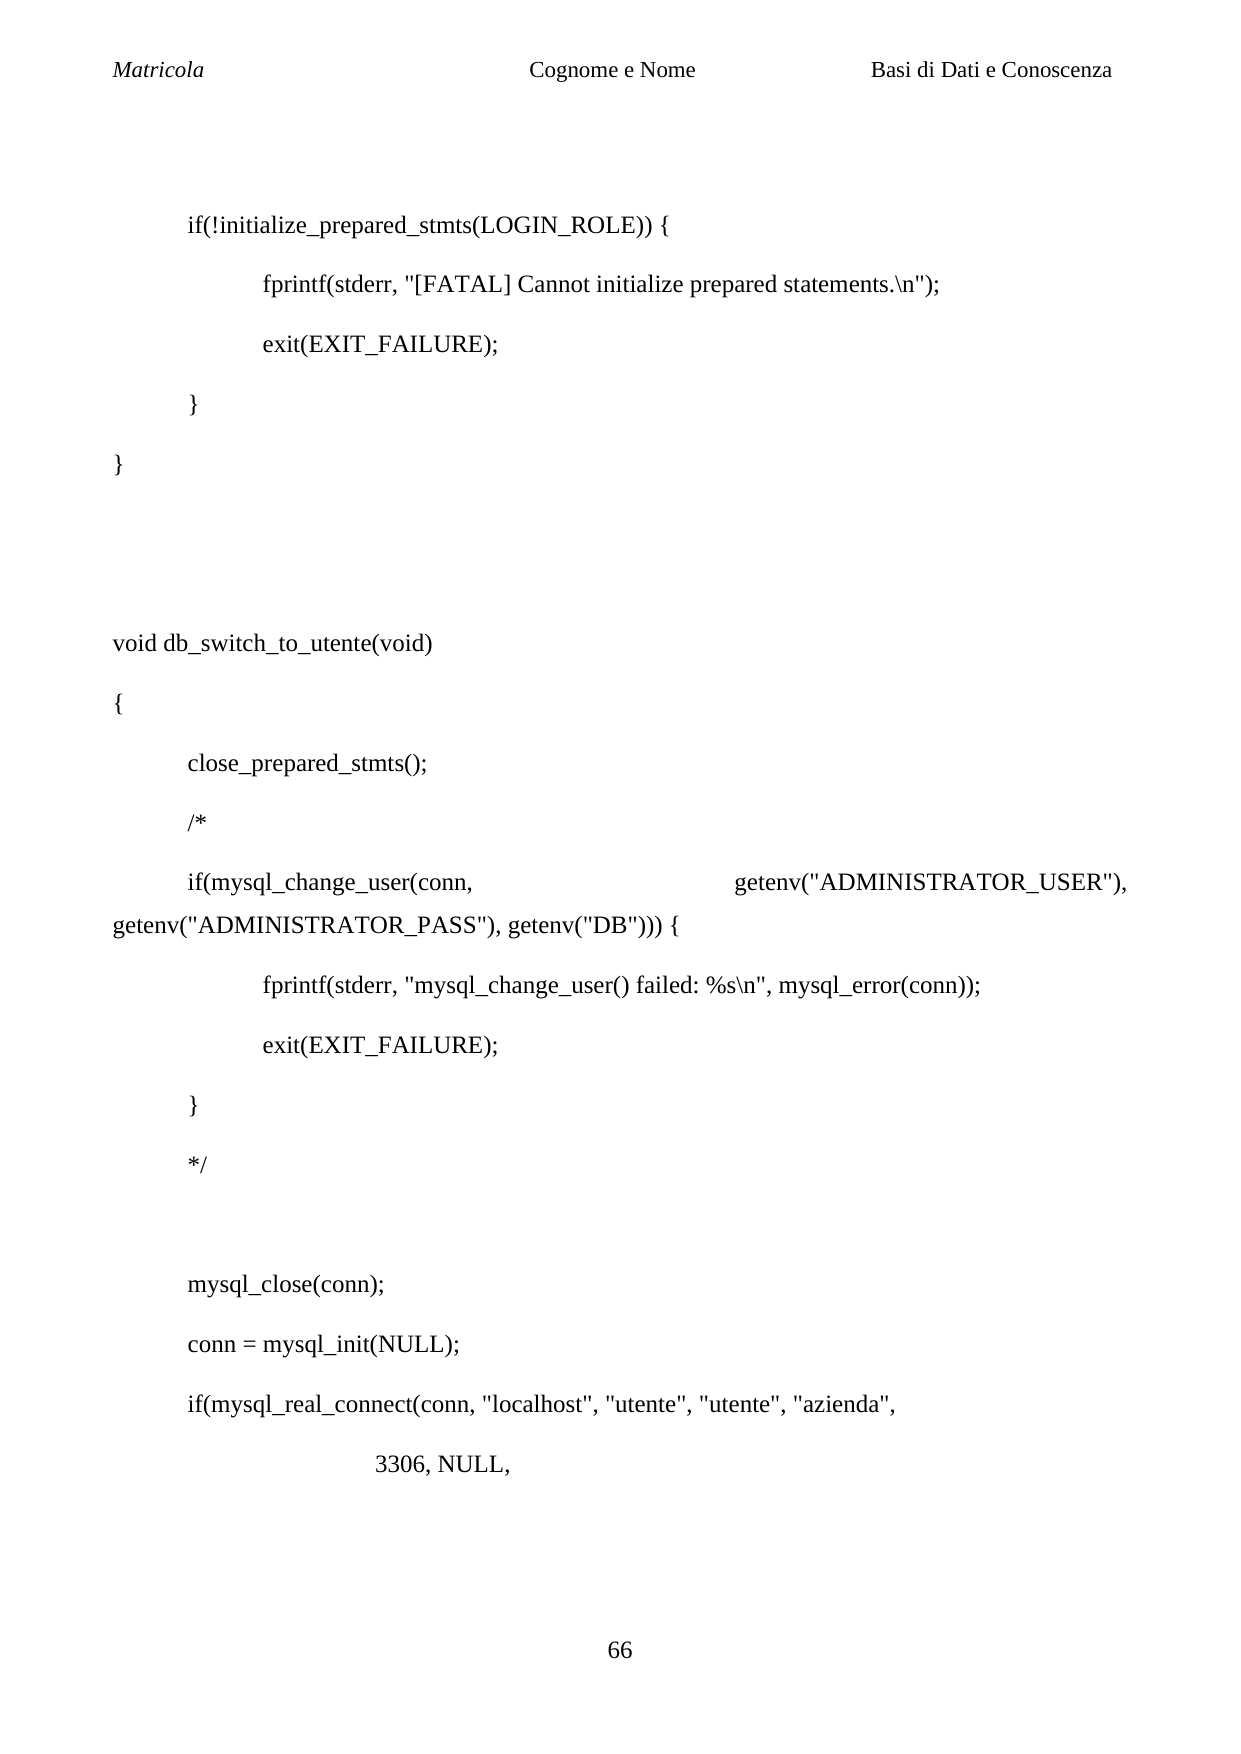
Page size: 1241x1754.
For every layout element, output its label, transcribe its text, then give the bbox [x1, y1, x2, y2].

text conn = mysql_init(NULL); [112, 1329, 1128, 1358]
text if(mysql_change_user(conn, getenv("ADMINISTRATOR_USER"), getenv("ADMINISTRATOR_PASS"), getenv("DB"))) { [112, 867, 1128, 939]
text if(!initialize_prepared_stmts(LOGIN_ROLE)) { [112, 210, 1128, 238]
text if(mysql_real_connect(conn, "localhost", "utente", "utente", "azienda", [112, 1389, 1128, 1418]
text exit(EXIT_FAILURE); [112, 1030, 1128, 1059]
text } [112, 449, 1128, 478]
text 3306, NULL, [112, 1449, 1128, 1477]
text */ [112, 1150, 1128, 1178]
text /* [112, 808, 1128, 836]
text fprintf(stderr, "mysql_change_user() failed: %s\n", mysql_error(conn)); [112, 970, 1128, 999]
text void db_switch_to_utente(void) [112, 628, 1128, 657]
text fprintf(stderr, "[FATAL] Cannot initialize prepared statements.\n"); [112, 269, 1128, 298]
text exit(EXIT_FAILURE); [112, 329, 1128, 358]
text } [112, 1090, 1128, 1119]
text mysql_close(conn); [112, 1269, 1128, 1298]
text { [112, 688, 1128, 717]
text } [112, 389, 1128, 418]
text close_prepared_stmts(); [112, 748, 1128, 777]
